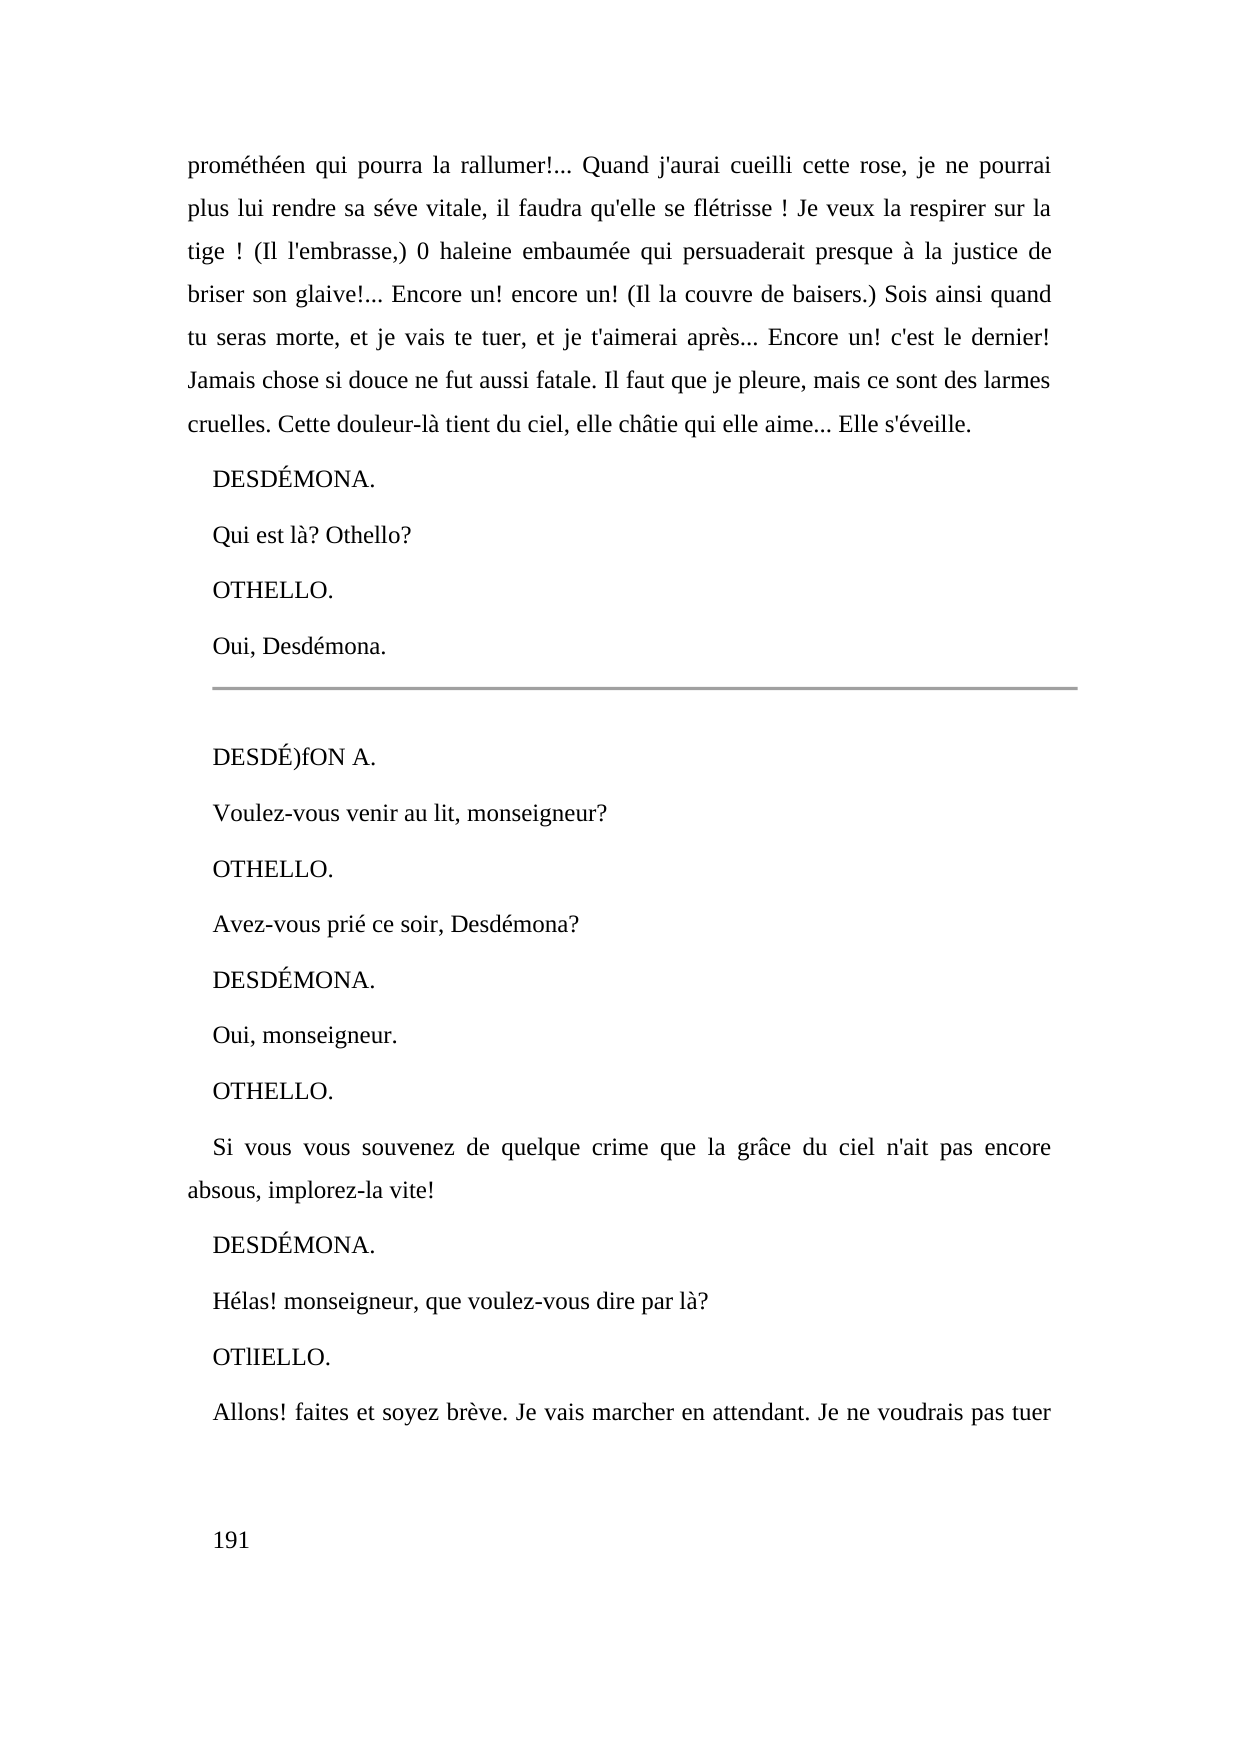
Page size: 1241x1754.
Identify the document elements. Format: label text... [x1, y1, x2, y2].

text OTHELLO. [187, 576, 1053, 604]
text DESDÉMONA. [187, 464, 1053, 493]
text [187, 1397, 1053, 1426]
text Voulez-vous venir au lit, monseigneur? [187, 798, 1053, 827]
text Oui, monseigneur. [187, 1021, 1053, 1049]
text DESDÉMONA. [187, 965, 1053, 994]
text OTlIELLO. [187, 1342, 1053, 1371]
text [187, 150, 1053, 437]
text Hélas! monseigneur, que voulez-vous dire par là? [187, 1286, 1053, 1315]
text OTHELLO. [187, 854, 1053, 882]
text DESDÉMONA. [187, 1231, 1053, 1259]
text Avez-vous prié ce soir, Desdémona? [187, 909, 1053, 938]
text Si vous vous souvenez de quelque crime que la grâce du ciel n'ait pas encore absous, implorez-la vite! [187, 1132, 1053, 1204]
text Qui est là? Othello? [187, 520, 1053, 549]
text Oui, Desdémona. [187, 631, 1053, 660]
text OTHELLO. [187, 1076, 1053, 1105]
text DESDÉ)fON A. [187, 742, 1053, 771]
